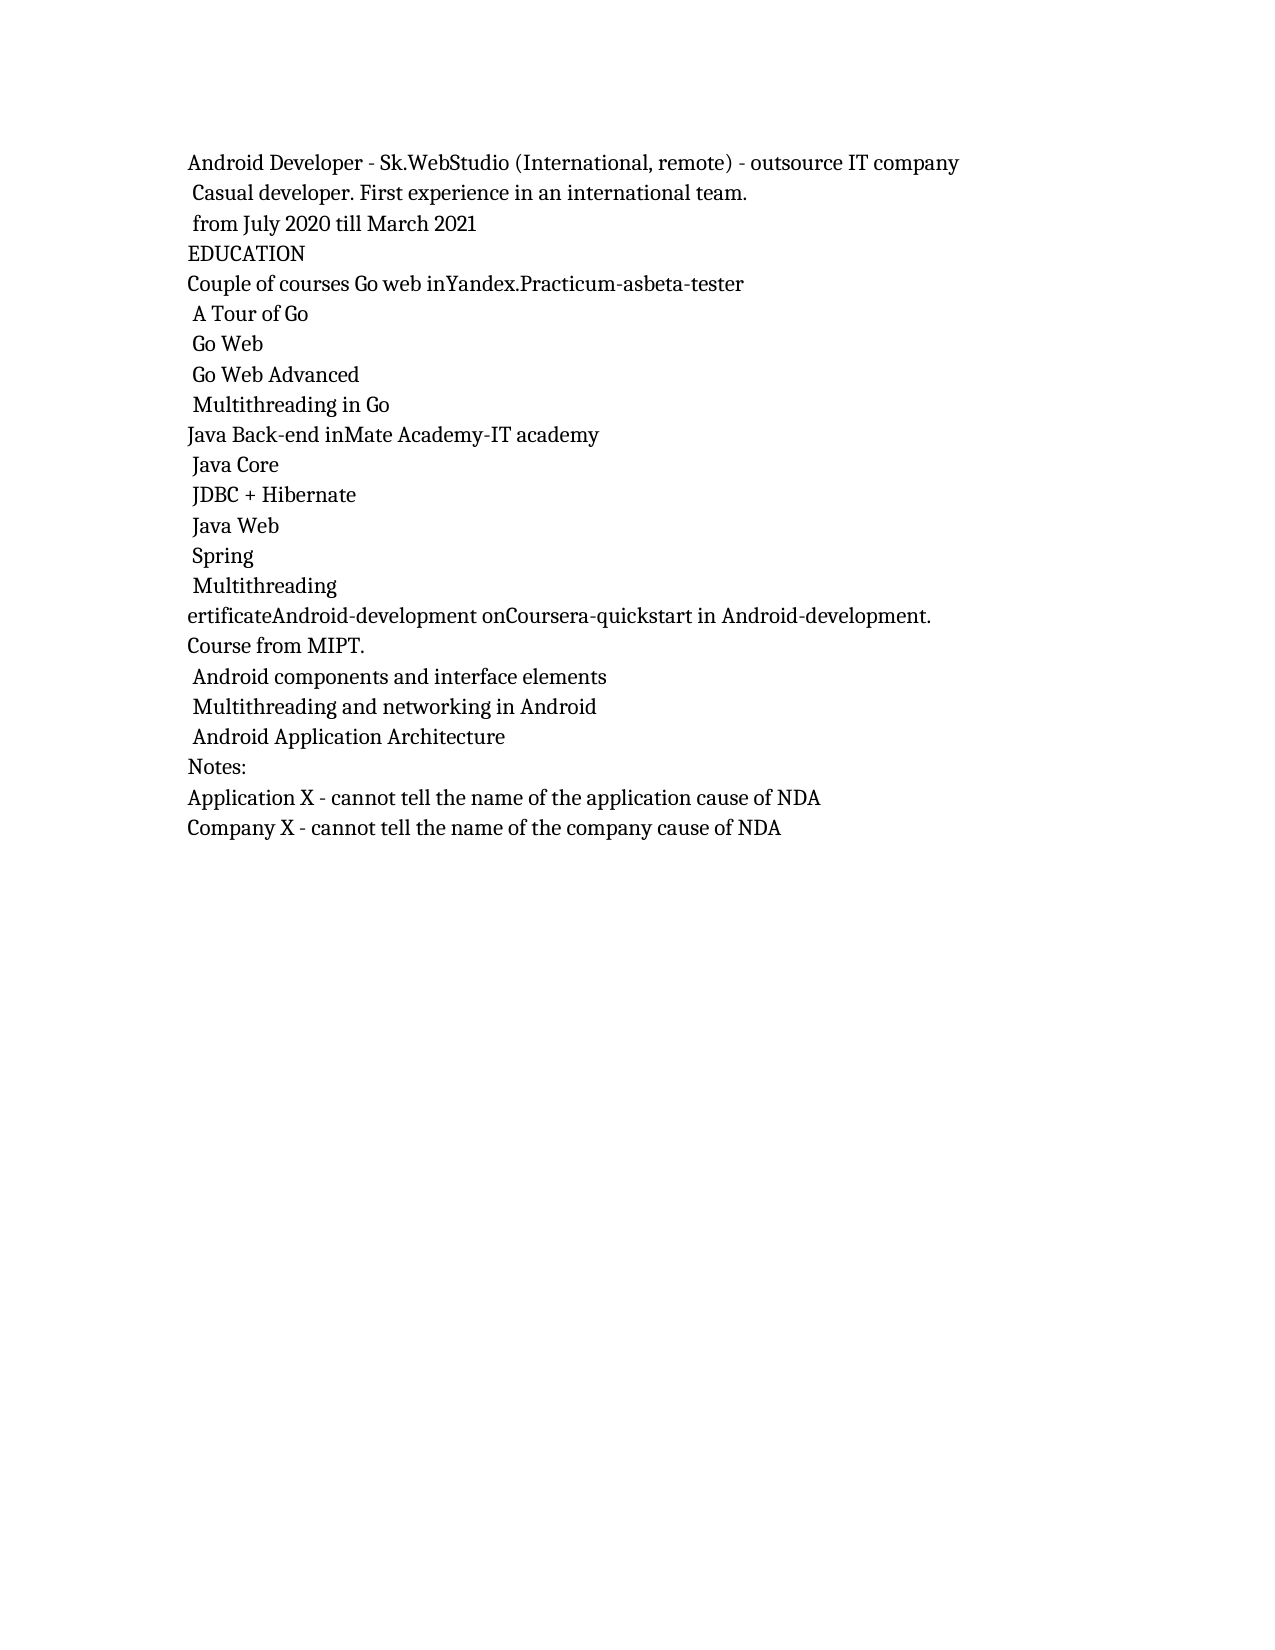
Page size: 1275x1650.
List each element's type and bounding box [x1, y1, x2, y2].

text [187, 150, 1087, 841]
